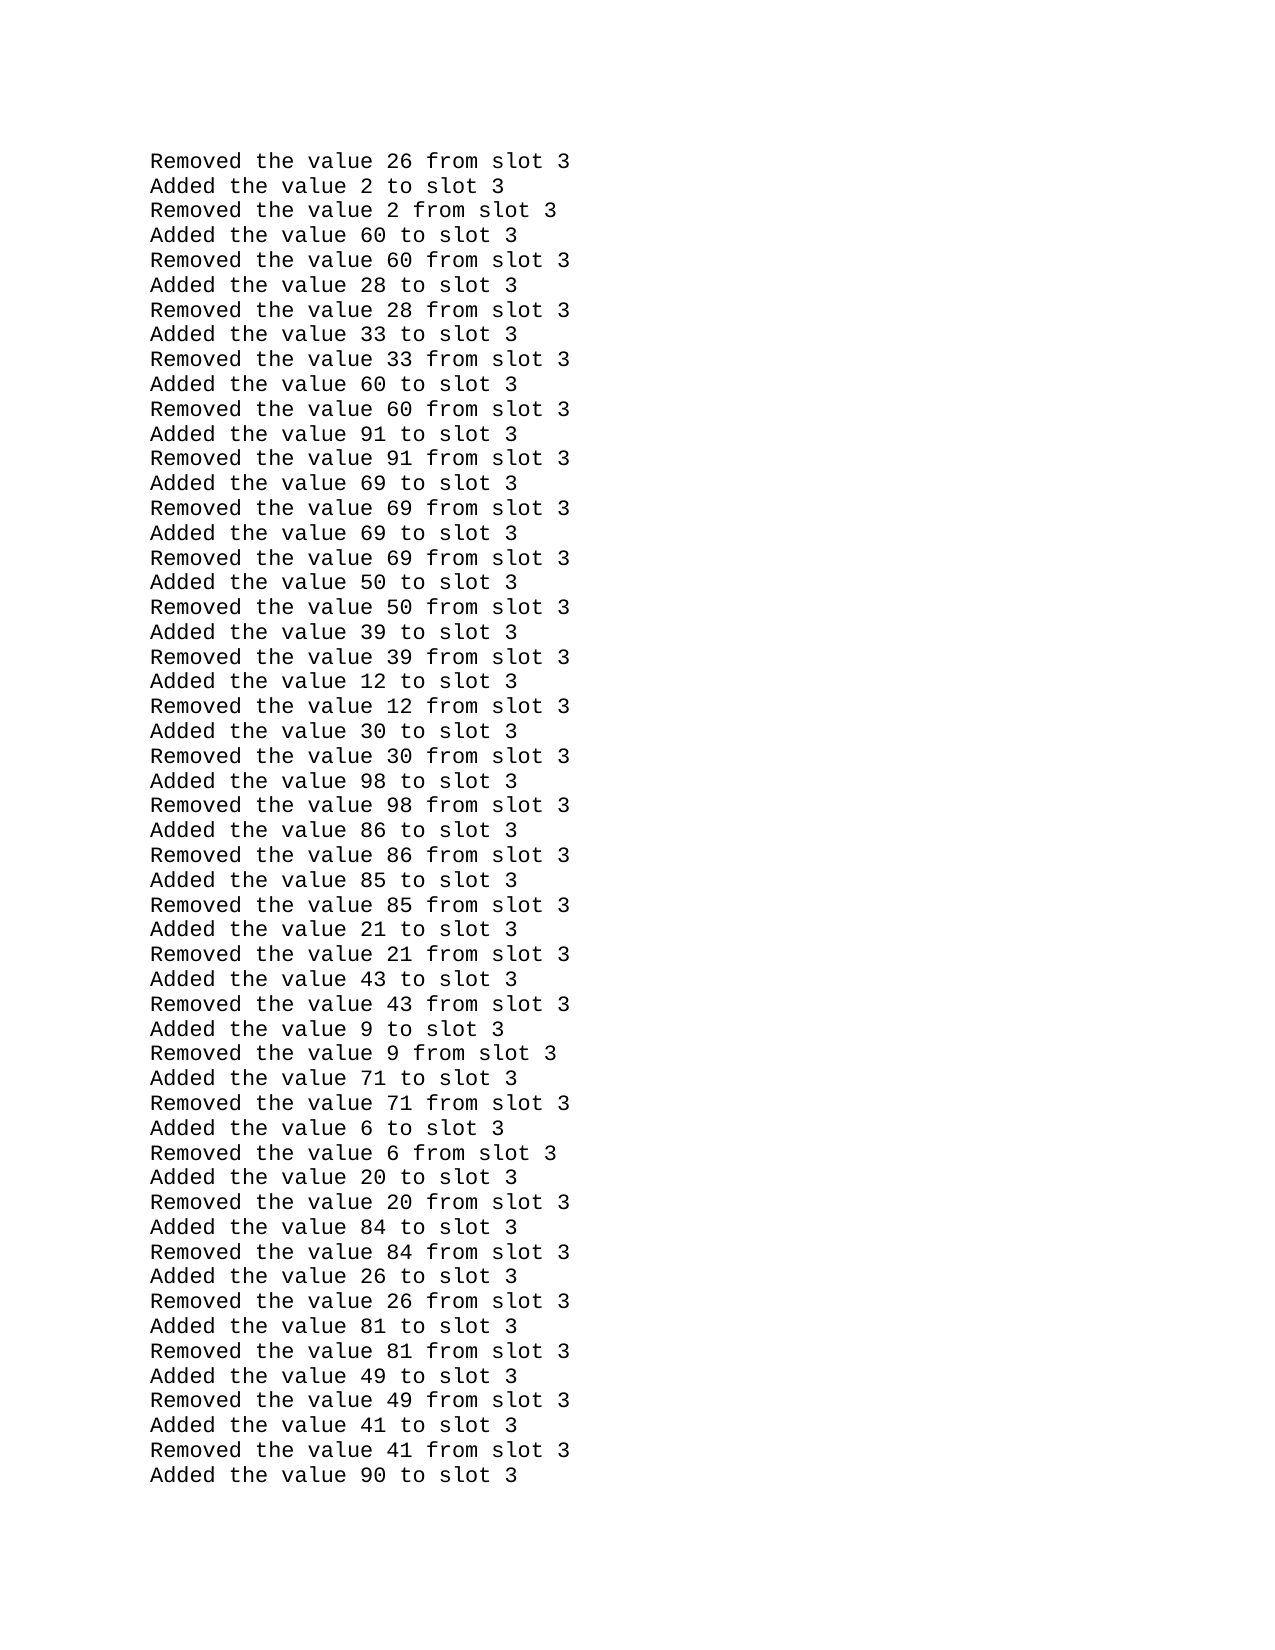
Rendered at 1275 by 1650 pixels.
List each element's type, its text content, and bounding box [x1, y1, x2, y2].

text Removed the value 91 from slot 3 [150, 447, 1125, 472]
text Removed the value 98 from slot 3 [150, 794, 1125, 819]
text Removed the value 39 from slot 3 [150, 646, 1125, 671]
text Added the value 6 to slot 3 [150, 1117, 1125, 1142]
text Added the value 39 to slot 3 [150, 621, 1125, 646]
text Removed the value 86 from slot 3 [150, 844, 1125, 869]
text Added the value 71 to slot 3 [150, 1067, 1125, 1092]
text Added the value 69 to slot 3 [150, 522, 1125, 547]
text Removed the value 81 from slot 3 [150, 1340, 1125, 1365]
text Added the value 41 to slot 3 [150, 1414, 1125, 1439]
text Removed the value 69 from slot 3 [150, 547, 1125, 571]
text Added the value 85 to slot 3 [150, 869, 1125, 894]
text Removed the value 41 from slot 3 [150, 1439, 1125, 1464]
text Removed the value 20 from slot 3 [150, 1191, 1125, 1216]
text Removed the value 9 from slot 3 [150, 1042, 1125, 1067]
text Removed the value 69 from slot 3 [150, 497, 1125, 522]
text Added the value 90 to slot 3 [150, 1464, 1125, 1489]
text Added the value 84 to slot 3 [150, 1216, 1125, 1241]
text Added the value 69 to slot 3 [150, 472, 1125, 497]
text Removed the value 28 from slot 3 [150, 299, 1125, 323]
text Added the value 86 to slot 3 [150, 819, 1125, 844]
text Removed the value 21 from slot 3 [150, 943, 1125, 968]
text Added the value 20 to slot 3 [150, 1166, 1125, 1191]
text Added the value 33 to slot 3 [150, 323, 1125, 348]
text Removed the value 49 from slot 3 [150, 1389, 1125, 1414]
text Added the value 26 to slot 3 [150, 1266, 1125, 1290]
text Removed the value 12 from slot 3 [150, 695, 1125, 720]
text Removed the value 2 from slot 3 [150, 199, 1125, 224]
text Added the value 2 to slot 3 [150, 175, 1125, 199]
text Removed the value 60 from slot 3 [150, 398, 1125, 423]
text Removed the value 26 from slot 3 [150, 150, 1125, 175]
text Added the value 49 to slot 3 [150, 1365, 1125, 1389]
text Removed the value 50 from slot 3 [150, 596, 1125, 621]
text Removed the value 71 from slot 3 [150, 1092, 1125, 1117]
text Removed the value 43 from slot 3 [150, 993, 1125, 1018]
text Removed the value 26 from slot 3 [150, 1290, 1125, 1315]
text Added the value 81 to slot 3 [150, 1315, 1125, 1340]
text Removed the value 33 from slot 3 [150, 348, 1125, 373]
text Added the value 21 to slot 3 [150, 918, 1125, 943]
text Added the value 28 to slot 3 [150, 274, 1125, 299]
text Added the value 30 to slot 3 [150, 720, 1125, 745]
text Removed the value 60 from slot 3 [150, 249, 1125, 274]
text Added the value 12 to slot 3 [150, 671, 1125, 695]
text Removed the value 84 from slot 3 [150, 1241, 1125, 1266]
text Removed the value 30 from slot 3 [150, 745, 1125, 770]
text Added the value 9 to slot 3 [150, 1018, 1125, 1042]
text Removed the value 85 from slot 3 [150, 894, 1125, 918]
text Removed the value 6 from slot 3 [150, 1142, 1125, 1166]
text Added the value 43 to slot 3 [150, 968, 1125, 993]
text Added the value 60 to slot 3 [150, 224, 1125, 249]
text Added the value 50 to slot 3 [150, 571, 1125, 596]
text Added the value 91 to slot 3 [150, 423, 1125, 447]
text Added the value 60 to slot 3 [150, 373, 1125, 398]
text Added the value 98 to slot 3 [150, 770, 1125, 794]
